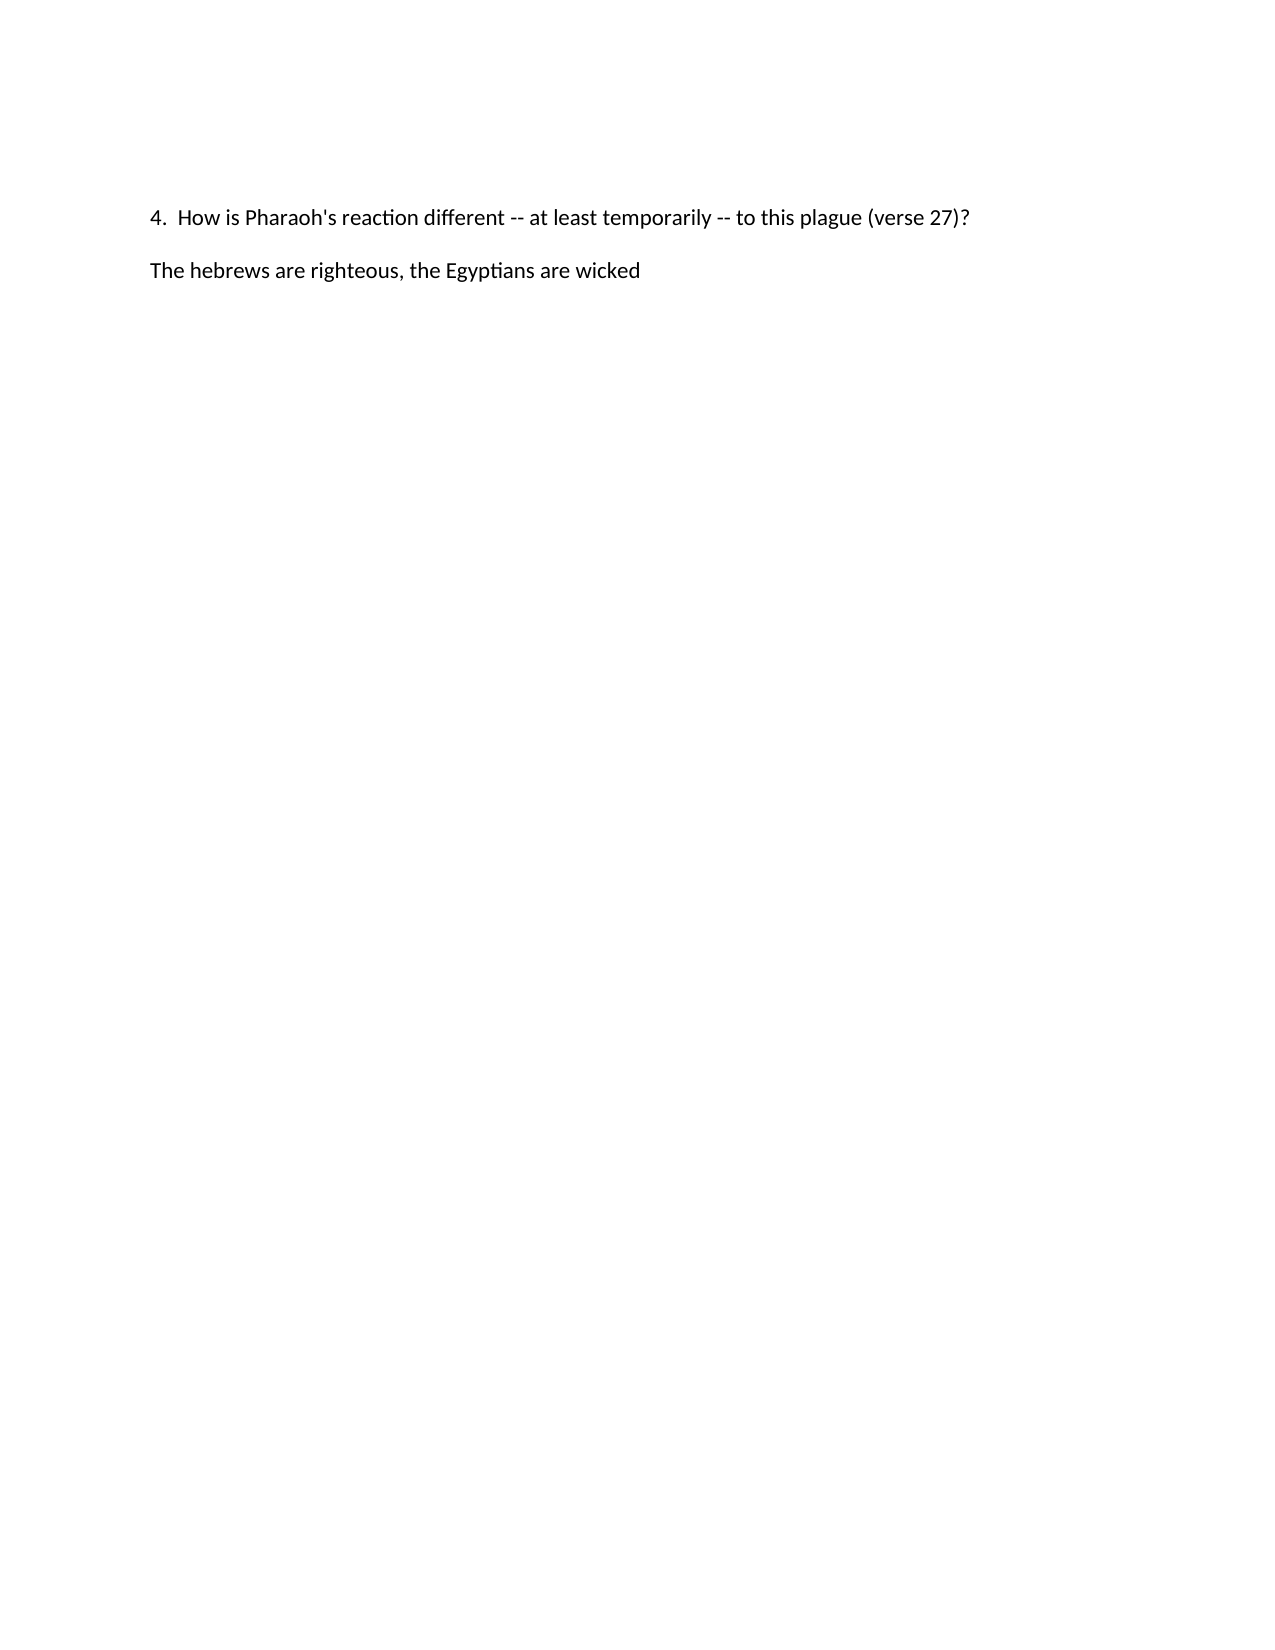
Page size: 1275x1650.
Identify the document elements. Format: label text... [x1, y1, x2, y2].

text 4. How is Pharaoh's reaction different -- at least temporarily -- to this plague (verse 27)? [150, 203, 1125, 231]
text The hebrews are righteous, the Egyptians are wicked [150, 256, 1125, 284]
